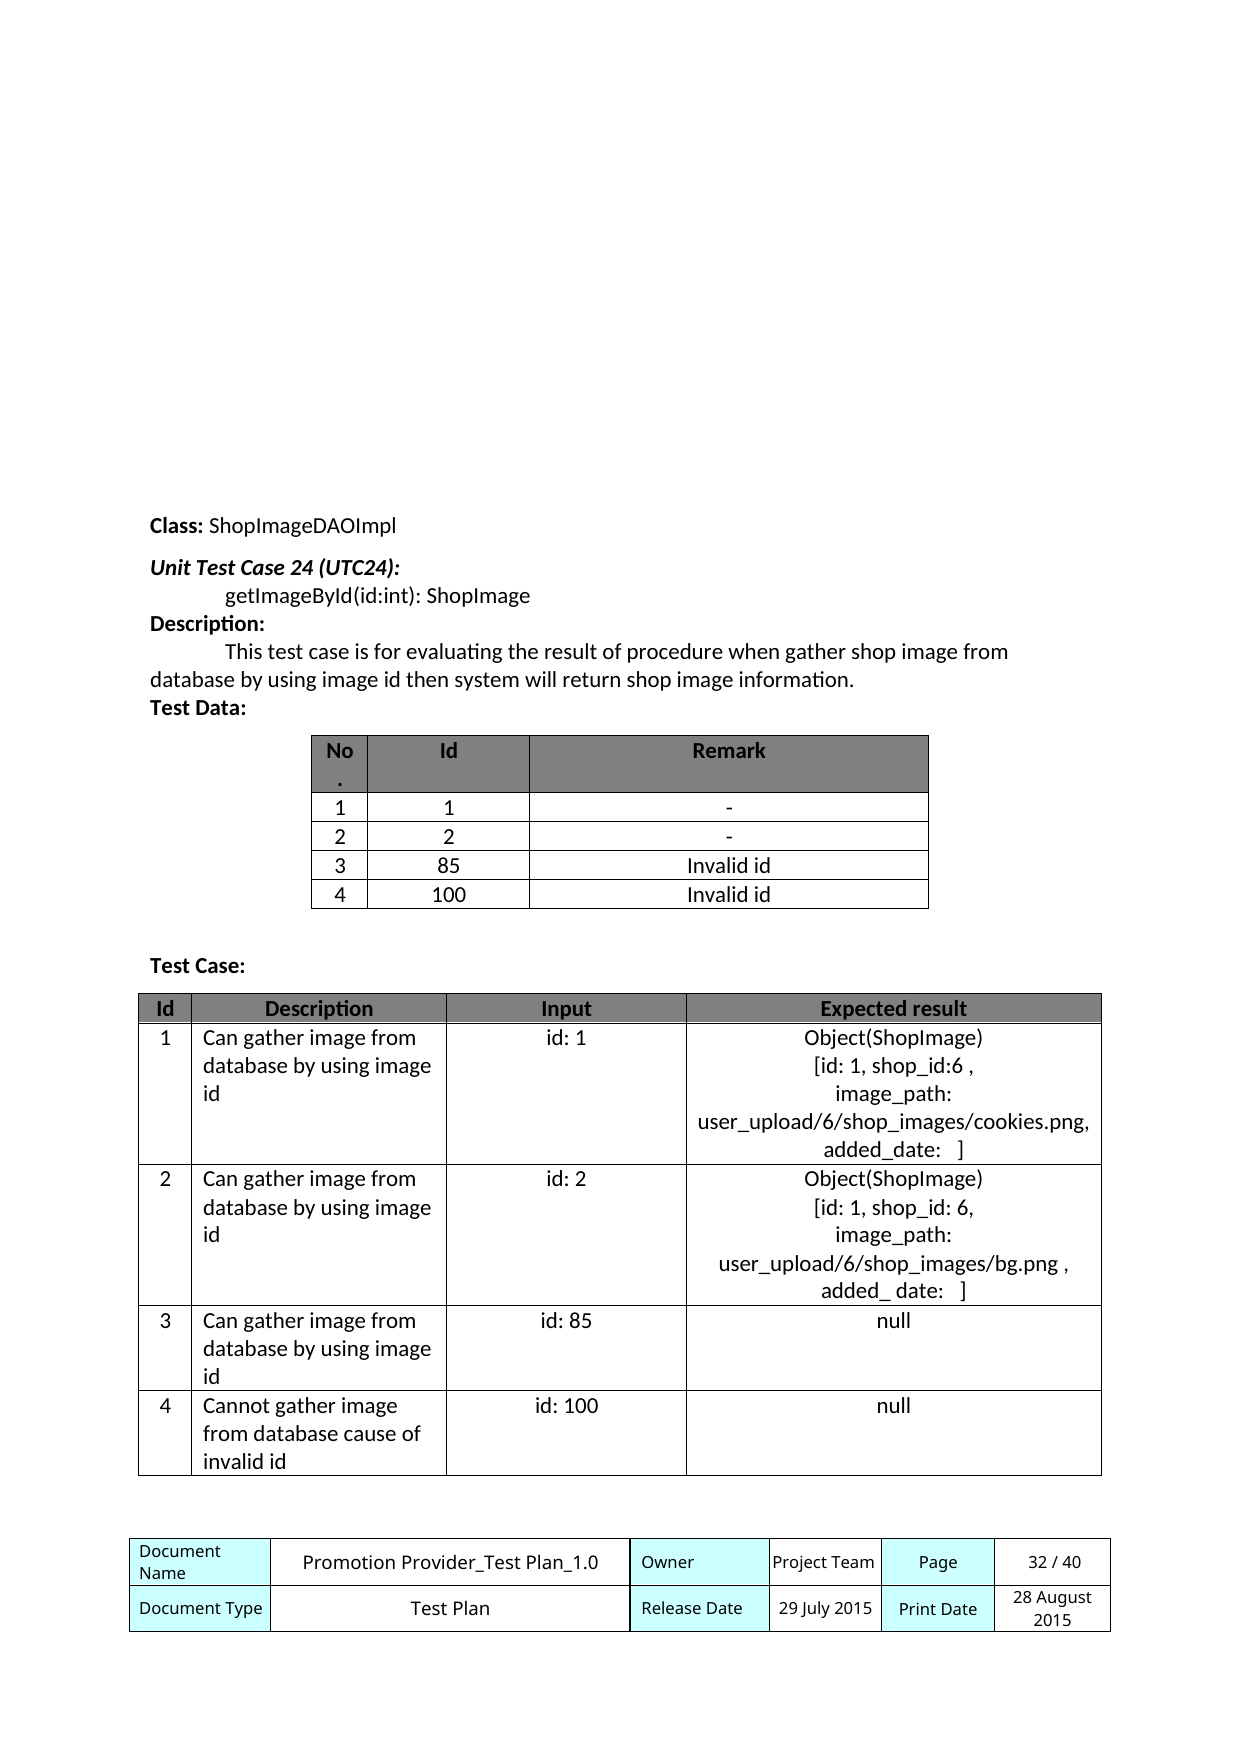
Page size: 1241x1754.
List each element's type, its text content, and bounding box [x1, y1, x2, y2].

table_cell Can gather image from database by using image id [192, 1024, 446, 1163]
table_header Description [192, 994, 446, 1022]
table_cell 1 [139, 1024, 191, 1163]
table_cell 4 [139, 1391, 191, 1475]
table_header Remark [530, 736, 928, 792]
table_header Input [447, 994, 686, 1022]
text Test Data: [150, 693, 1090, 721]
table_cell null [687, 1391, 1101, 1475]
table_cell 1 [312, 793, 367, 821]
table_cell 2 [312, 822, 367, 850]
table_cell 3 [139, 1306, 191, 1390]
table_cell id: 2 [447, 1165, 686, 1305]
table_cell 1 [368, 793, 529, 821]
table_header Id [139, 994, 191, 1022]
table_cell id: 1 [447, 1024, 686, 1163]
text Description: [150, 609, 1090, 637]
table_cell 4 [312, 880, 367, 908]
table_cell - [530, 793, 928, 821]
table_cell null [687, 1306, 1101, 1390]
text This test case is for evaluating the result of procedure when gather shop image from database by using image id then system will return shop image information. [150, 637, 1090, 693]
table_cell Invalid id [530, 851, 928, 879]
table_cell Can gather image from database by using image id [192, 1165, 446, 1305]
table_header No. [312, 736, 367, 792]
table_cell id: 85 [447, 1306, 686, 1390]
table_cell 2 [368, 822, 529, 850]
table_cell 100 [368, 880, 529, 908]
table_cell Object(ShopImage) [id: 1, shop_id: 6, image_path: user_upload/6/shop_images/bg.png , added_ date: ] [687, 1165, 1101, 1305]
table_cell Invalid id [530, 880, 928, 908]
text getImageById(id:int): ShopImage [150, 581, 1090, 609]
table_cell Cannot gather image from database cause of invalid id [192, 1391, 446, 1475]
table_cell id: 100 [447, 1391, 686, 1475]
table_cell 85 [368, 851, 529, 879]
table_cell 3 [312, 851, 367, 879]
table_cell Object(ShopImage) [id: 1, shop_id:6 , image_path: user_upload/6/shop_images/cookies.png, added_date: ] [687, 1024, 1101, 1163]
text Test Case: [150, 951, 1090, 979]
text Class: ShopImageDAOImpl [150, 511, 1090, 539]
table_header Expected result [687, 994, 1101, 1022]
table_cell - [530, 822, 928, 850]
table_cell 2 [139, 1165, 191, 1305]
text Unit Test Case 24 (UTC24): [150, 553, 1090, 581]
table_header Id [368, 736, 529, 792]
table_cell Can gather image from database by using image id [192, 1306, 446, 1390]
